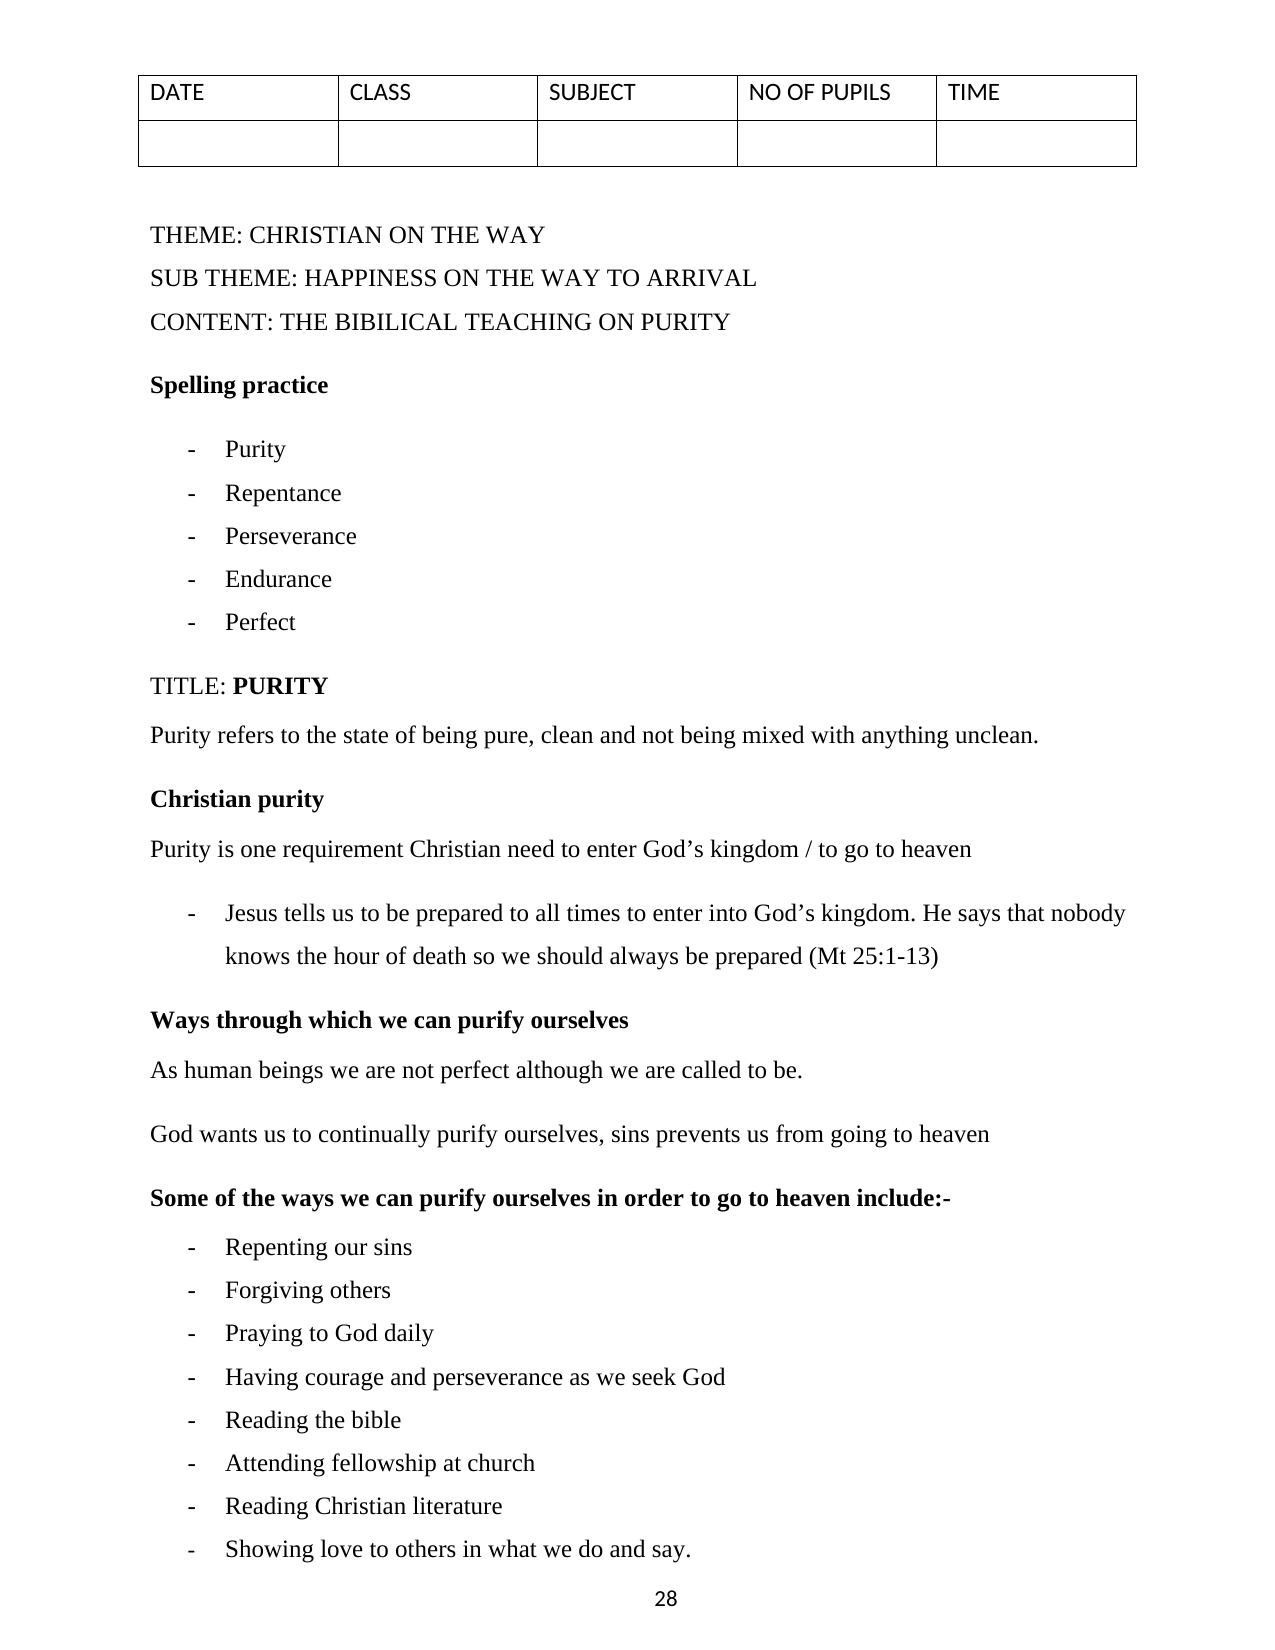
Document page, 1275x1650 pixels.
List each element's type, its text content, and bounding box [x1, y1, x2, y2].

list Repentance [187, 478, 1181, 506]
list Praying to God daily [187, 1318, 1181, 1347]
text Purity is one requirement Christian need to enter God’s kingdom / to go to heaven [150, 834, 1181, 863]
list Perfect [187, 607, 1181, 636]
list Showing love to others in what we do and say. [187, 1534, 1181, 1563]
table_cell [339, 121, 537, 166]
table_cell [937, 121, 1136, 166]
text THEME: CHRISTIAN ON THE WAY [150, 220, 1181, 249]
table_cell [538, 121, 737, 166]
list Having courage and perseverance as we seek God [187, 1362, 1181, 1390]
text Some of the ways we can purify ourselves in order to go to heaven include:- [150, 1183, 1181, 1211]
table_header SUBJECT [538, 76, 737, 120]
list the bible [187, 1405, 1181, 1433]
list Purity [187, 434, 1181, 463]
text SUB THEME: HAPPINESS ON THE WAY TO ARRIVAL [150, 263, 1181, 292]
table_header DATE [139, 76, 338, 120]
table_header CLASS [339, 76, 537, 120]
text Christian purity [150, 784, 1181, 813]
table_cell [139, 121, 338, 166]
text Purity refers to the state of being pure, clean and not being mixed with anything unclean. [150, 721, 1181, 749]
list Endurance [187, 564, 1181, 593]
text Spelling practice [150, 371, 1181, 399]
text Ways through which we can purify ourselves [150, 1005, 1181, 1034]
table_header TIME [937, 76, 1136, 120]
list Repenting our sins [187, 1232, 1181, 1261]
list Attending fellowship at church [187, 1448, 1181, 1477]
text CONTENT: THE BIBILICAL TEACHING ON PURITY [150, 307, 1181, 335]
list Perseverance [187, 521, 1181, 549]
text God wants us to continually purify ourselves, sins prevents us from going to heaven [150, 1119, 1181, 1147]
text TITLE: PURITY [150, 671, 1181, 700]
text As human beings we are not perfect although we are called to be. [150, 1055, 1181, 1083]
list Forgiving others [187, 1275, 1181, 1304]
list Reading Christian literature [187, 1491, 1181, 1520]
table_cell [738, 121, 936, 166]
list Jesus tells us to be prepared to all times to enter into God’s kingdom. He says that nobody knows the hour of death so we should always be prepared (Mt 25:1-13) [187, 898, 1181, 970]
table_header NO OF PUPILS [738, 76, 936, 120]
